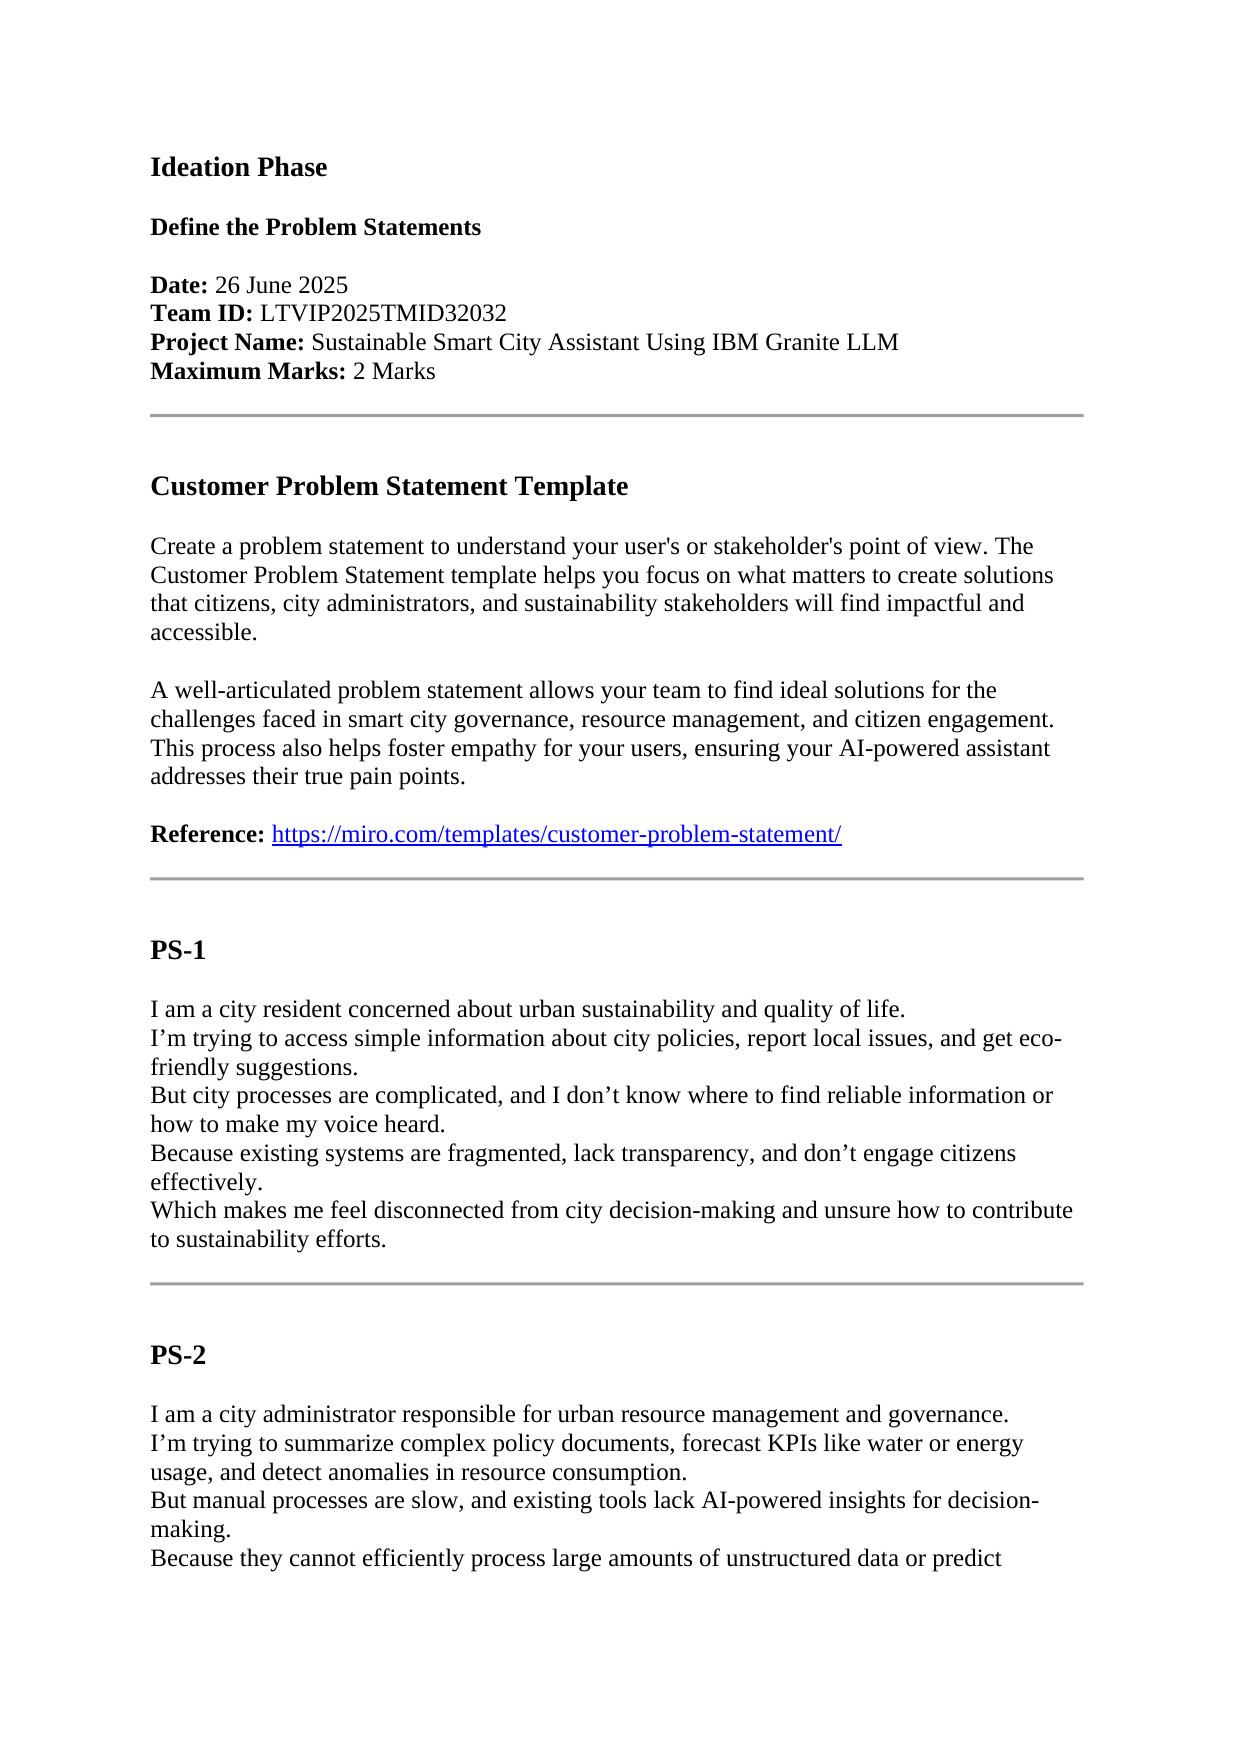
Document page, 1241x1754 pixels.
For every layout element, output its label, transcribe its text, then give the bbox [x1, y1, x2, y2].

text A well-articulated problem statement allows your team to find ideal solutions for the challenges faced in smart city governance, resource management, and citizen engagement. This process also helps foster empathy for your users, ensuring your AI-powered assistant addresses their true pain points. [150, 675, 1084, 790]
text PS-2 [150, 1338, 1084, 1370]
text PS-1 [150, 933, 1084, 965]
text Date: 26 June 2025 Team ID: LTVIP2025TMID32032 Project Name: Sustainable Smart City Assistant Using IBM Granite LLM Maximum Marks: 2 Marks [150, 270, 1084, 385]
text Customer Problem Statement Template [150, 469, 1084, 502]
text Reference: https://miro.com/templates/customer-problem-statement/ [150, 819, 1084, 848]
text Define the Problem Statements [150, 212, 1084, 241]
text I am a city resident concerned about urban sustainability and quality of life. I’m trying to access simple information about city policies, report local issues, and get eco-friendly suggestions. But city processes are complicated, and I don’t know where to find reliable information or how to make my voice heard. Because existing systems are fragmented, lack transparency, and don’t engage citizens effectively. Which makes me feel disconnected from city decision-making and unsure how to contribute to sustainability efforts. [150, 994, 1084, 1253]
text Ideation Phase [150, 150, 1084, 183]
text Create a problem statement to understand your user's or stakeholder's point of view. The Customer Problem Statement template helps you focus on what matters to create solutions that citizens, city administrators, and sustainability stakeholders will find impactful and accessible. [150, 531, 1084, 646]
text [150, 1399, 1084, 1572]
